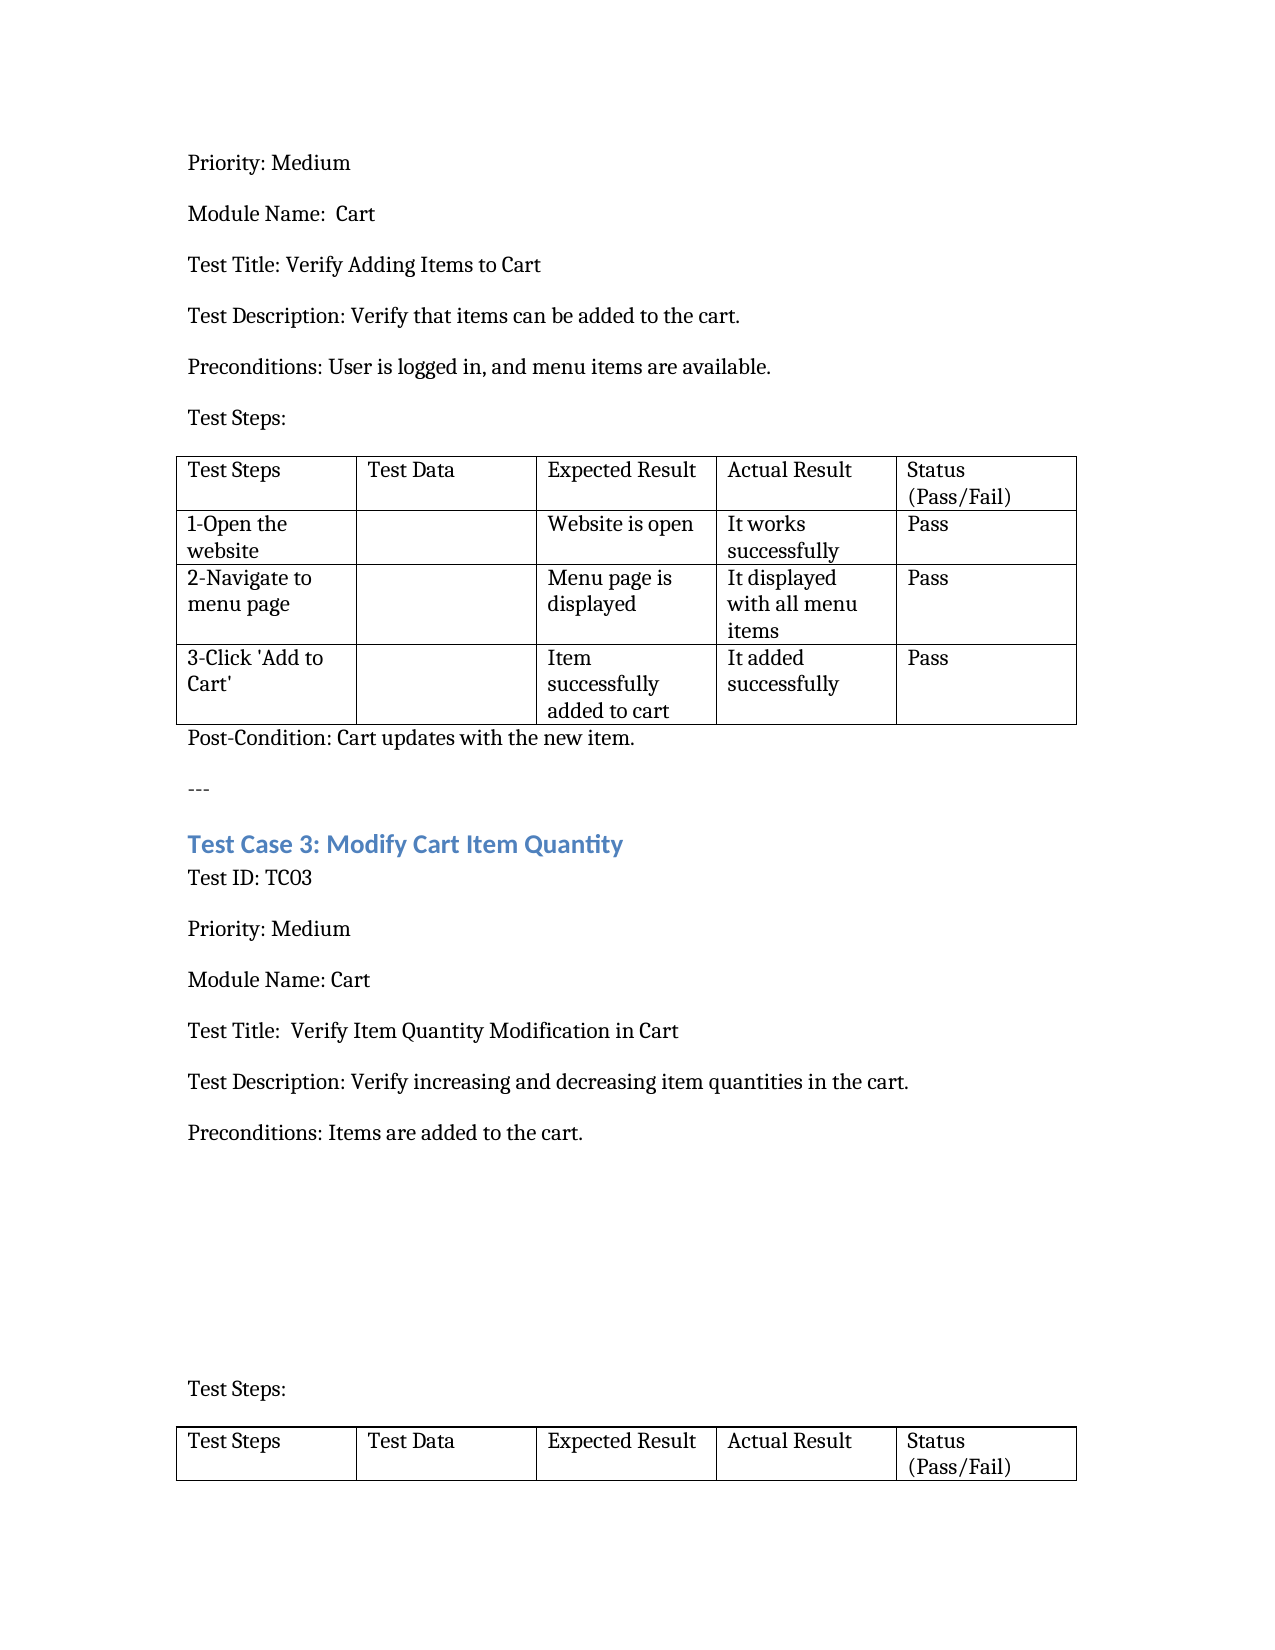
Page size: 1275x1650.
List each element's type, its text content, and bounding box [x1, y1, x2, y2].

text Module Name: Cart [187, 201, 1087, 227]
table_header Expected Result [537, 1428, 716, 1480]
text Preconditions: Items are added to the cart. [187, 1120, 1087, 1147]
text Test Title: Verify Adding Items to Cart [187, 252, 1087, 278]
table_header Test Steps [177, 1428, 356, 1480]
text --- [187, 776, 1087, 802]
table_header Expected Result [537, 457, 716, 510]
text Test Steps: [187, 405, 1087, 432]
table_header Status (Pass/Fail) [897, 1428, 1076, 1480]
table_cell Pass [897, 565, 1076, 644]
table_cell Pass [897, 511, 1076, 564]
table_header Test Data [357, 1428, 536, 1480]
text Test Description: Verify increasing and decreasing item quantities in the cart. [187, 1069, 1087, 1096]
table_header Test Steps [177, 457, 356, 510]
text Module Name: Cart [187, 967, 1087, 993]
table_cell 3-Click 'Add to Cart' [177, 645, 356, 724]
text Post-Condition: Cart updates with the new item. [187, 725, 1087, 751]
text Test Title: Verify Item Quantity Modification in Cart [187, 1018, 1087, 1044]
table_cell [357, 511, 536, 564]
table_cell 1-Open the website [177, 511, 356, 564]
table_cell Website is open [537, 511, 716, 564]
table_cell Item successfully added to cart [537, 645, 716, 724]
table_header Status (Pass/Fail) [897, 457, 1076, 510]
table_header Actual Result [717, 1428, 896, 1480]
text Priority: Medium [187, 916, 1087, 942]
table_header Test Data [357, 457, 536, 510]
text Test Description: Verify that items can be added to the cart. [187, 303, 1087, 329]
text Test ID: TC03 [187, 865, 1087, 891]
table_cell It displayed with all menu items [717, 565, 896, 644]
table_cell 2-Navigate to menu page [177, 565, 356, 644]
table_cell [357, 565, 536, 644]
table_cell It added successfully [717, 645, 896, 724]
text Preconditions: User is logged in, and menu items are available. [187, 354, 1087, 381]
table_cell Pass [897, 645, 1076, 724]
table_cell Menu page is displayed [537, 565, 716, 644]
table_cell It works successfully [717, 511, 896, 564]
text Test Steps: [187, 1375, 1087, 1402]
table_cell [357, 645, 536, 724]
text Priority: Medium [187, 150, 1087, 176]
subtitle Test Case 3: Modify Cart Item Quantity [187, 827, 1087, 860]
table_header Actual Result [717, 457, 896, 510]
